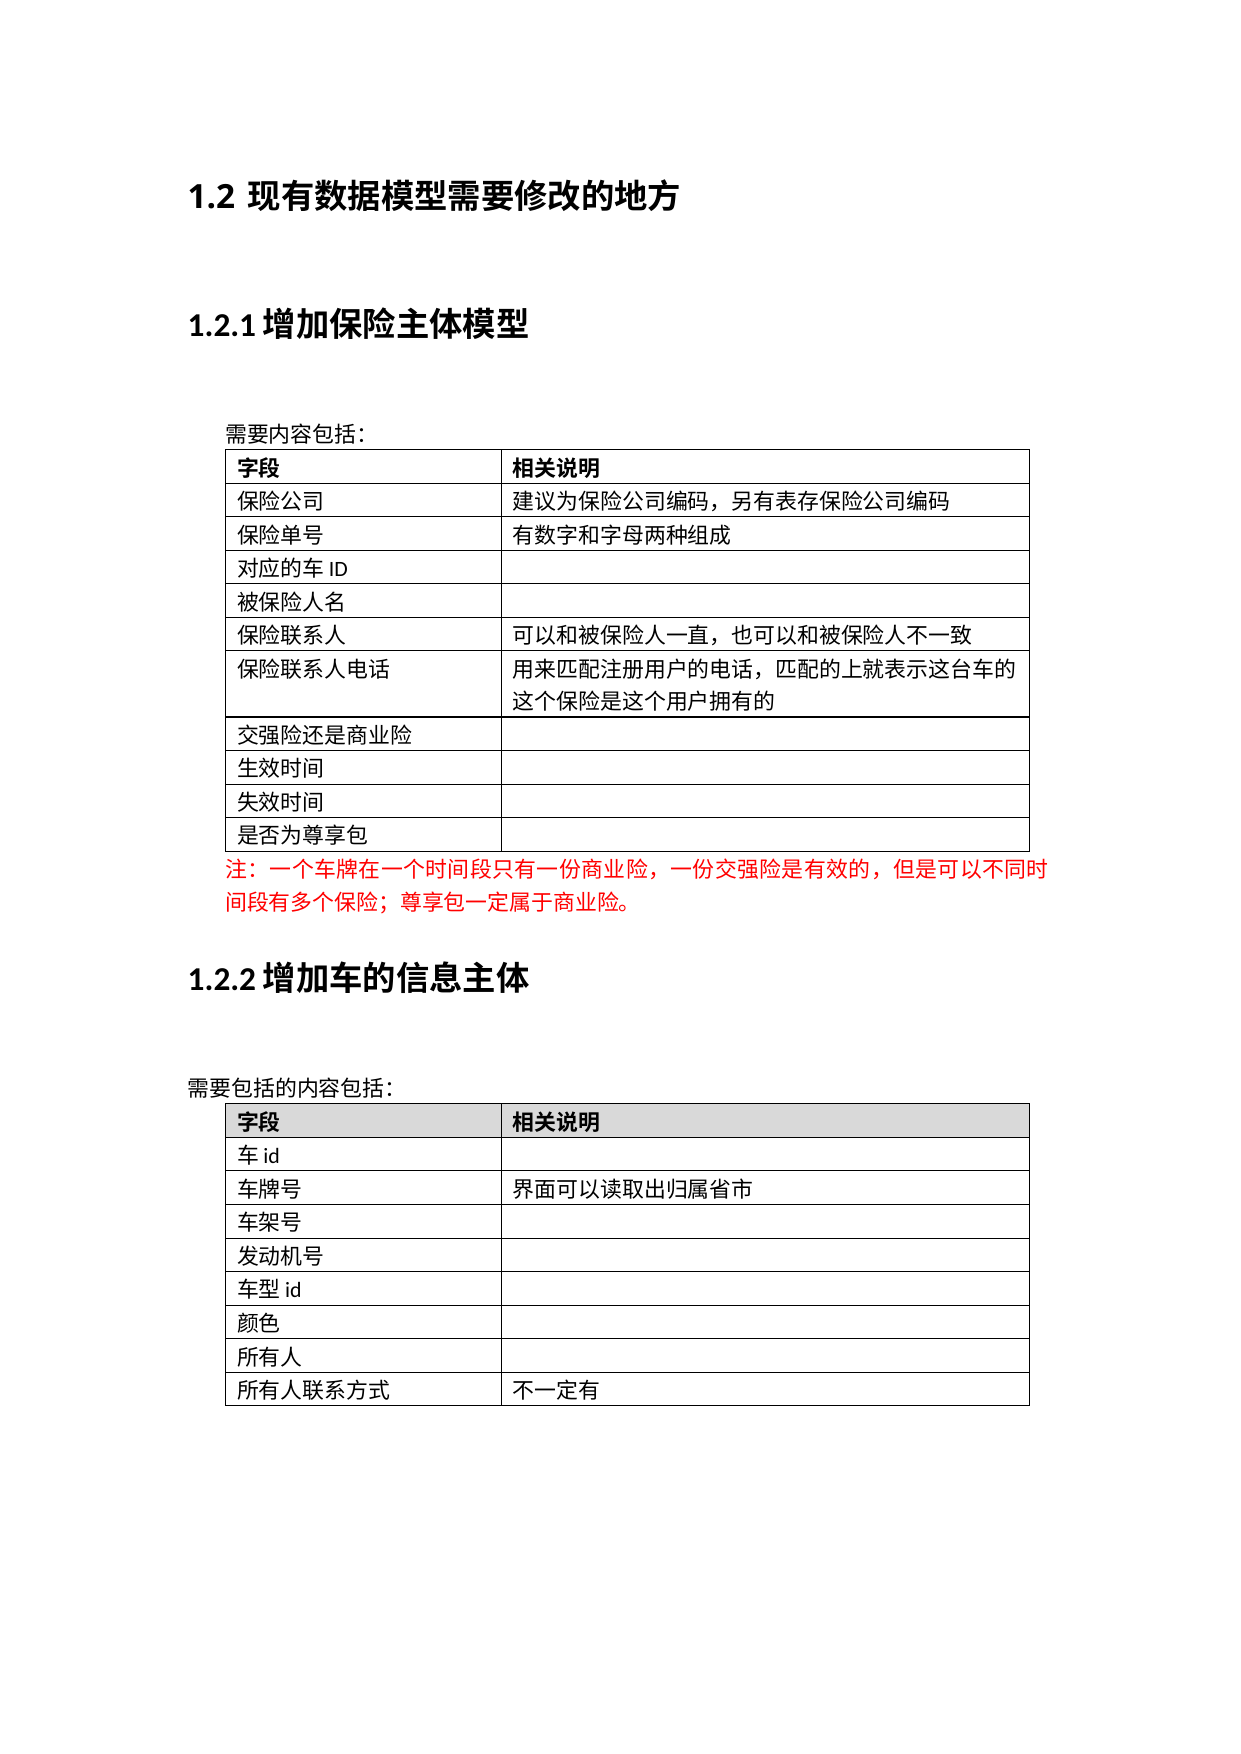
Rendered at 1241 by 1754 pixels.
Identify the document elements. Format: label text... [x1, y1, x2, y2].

table_cell 发动机号 [226, 1239, 501, 1271]
table_cell [502, 818, 1029, 851]
table_header 相关说明 [502, 1104, 1029, 1137]
table_cell [502, 751, 1029, 783]
table_cell 可以和被保险人一直，也可以和被保险人不一致 [502, 618, 1029, 650]
table_cell 保险公司 [226, 484, 501, 516]
table_cell 车型id [226, 1272, 501, 1304]
text 需要包括的内容包括： [187, 1071, 1053, 1103]
list 注：一个车牌在一个时间段只有一份商业险，一份交强险是有效的，但是可以不同时间段有多个保险；尊享包一定属于商业险。 [225, 852, 1053, 917]
table_cell [502, 1205, 1029, 1237]
table_cell 车牌号 [226, 1171, 501, 1204]
table_cell 生效时间 [226, 751, 501, 783]
table_cell 保险联系人电话 [226, 651, 501, 716]
table_cell [502, 785, 1029, 817]
table_header 字段 [226, 1104, 501, 1137]
subtitle 增加保险主体模型 [187, 289, 1053, 354]
table_cell 失效时间 [226, 785, 501, 817]
table_cell 所有人联系方式 [226, 1373, 501, 1405]
table_cell 建议为保险公司编码，另有表存保险公司编码 [502, 484, 1029, 516]
table_cell 交强险还是商业险 [226, 718, 501, 750]
table_cell 车架号 [226, 1205, 501, 1237]
table_cell 被保险人名 [226, 584, 501, 617]
table_cell 有数字和字母两种组成 [502, 517, 1029, 550]
table_header 相关说明 [502, 450, 1029, 483]
table_header 字段 [226, 450, 501, 483]
table_cell [502, 1339, 1029, 1372]
table_cell 对应的车ID [226, 551, 501, 583]
subtitle 增加车的信息主体 [187, 944, 1053, 1009]
table_cell 用来匹配注册用户的电话，匹配的上就表示这台车的这个保险是这个用户拥有的 [502, 651, 1029, 716]
table_cell 保险联系人 [226, 618, 501, 650]
table_cell [502, 551, 1029, 583]
table_cell 保险单号 [226, 517, 501, 550]
table_cell 所有人 [226, 1339, 501, 1372]
table_cell 车id [226, 1138, 501, 1170]
table_cell 不一定有 [502, 1373, 1029, 1405]
table_cell 界面可以读取出归属省市 [502, 1171, 1029, 1204]
table_cell [502, 1306, 1029, 1338]
table_cell [502, 1239, 1029, 1271]
table_cell [502, 584, 1029, 617]
table_cell [502, 1138, 1029, 1170]
table_cell 是否为尊享包 [226, 818, 501, 851]
list 需要内容包括： [225, 417, 1053, 449]
table_cell [502, 718, 1029, 750]
subtitle 现有数据模型需要修改的地方 [187, 162, 1053, 227]
table_cell 颜色 [226, 1306, 501, 1338]
table_cell [502, 1272, 1029, 1304]
